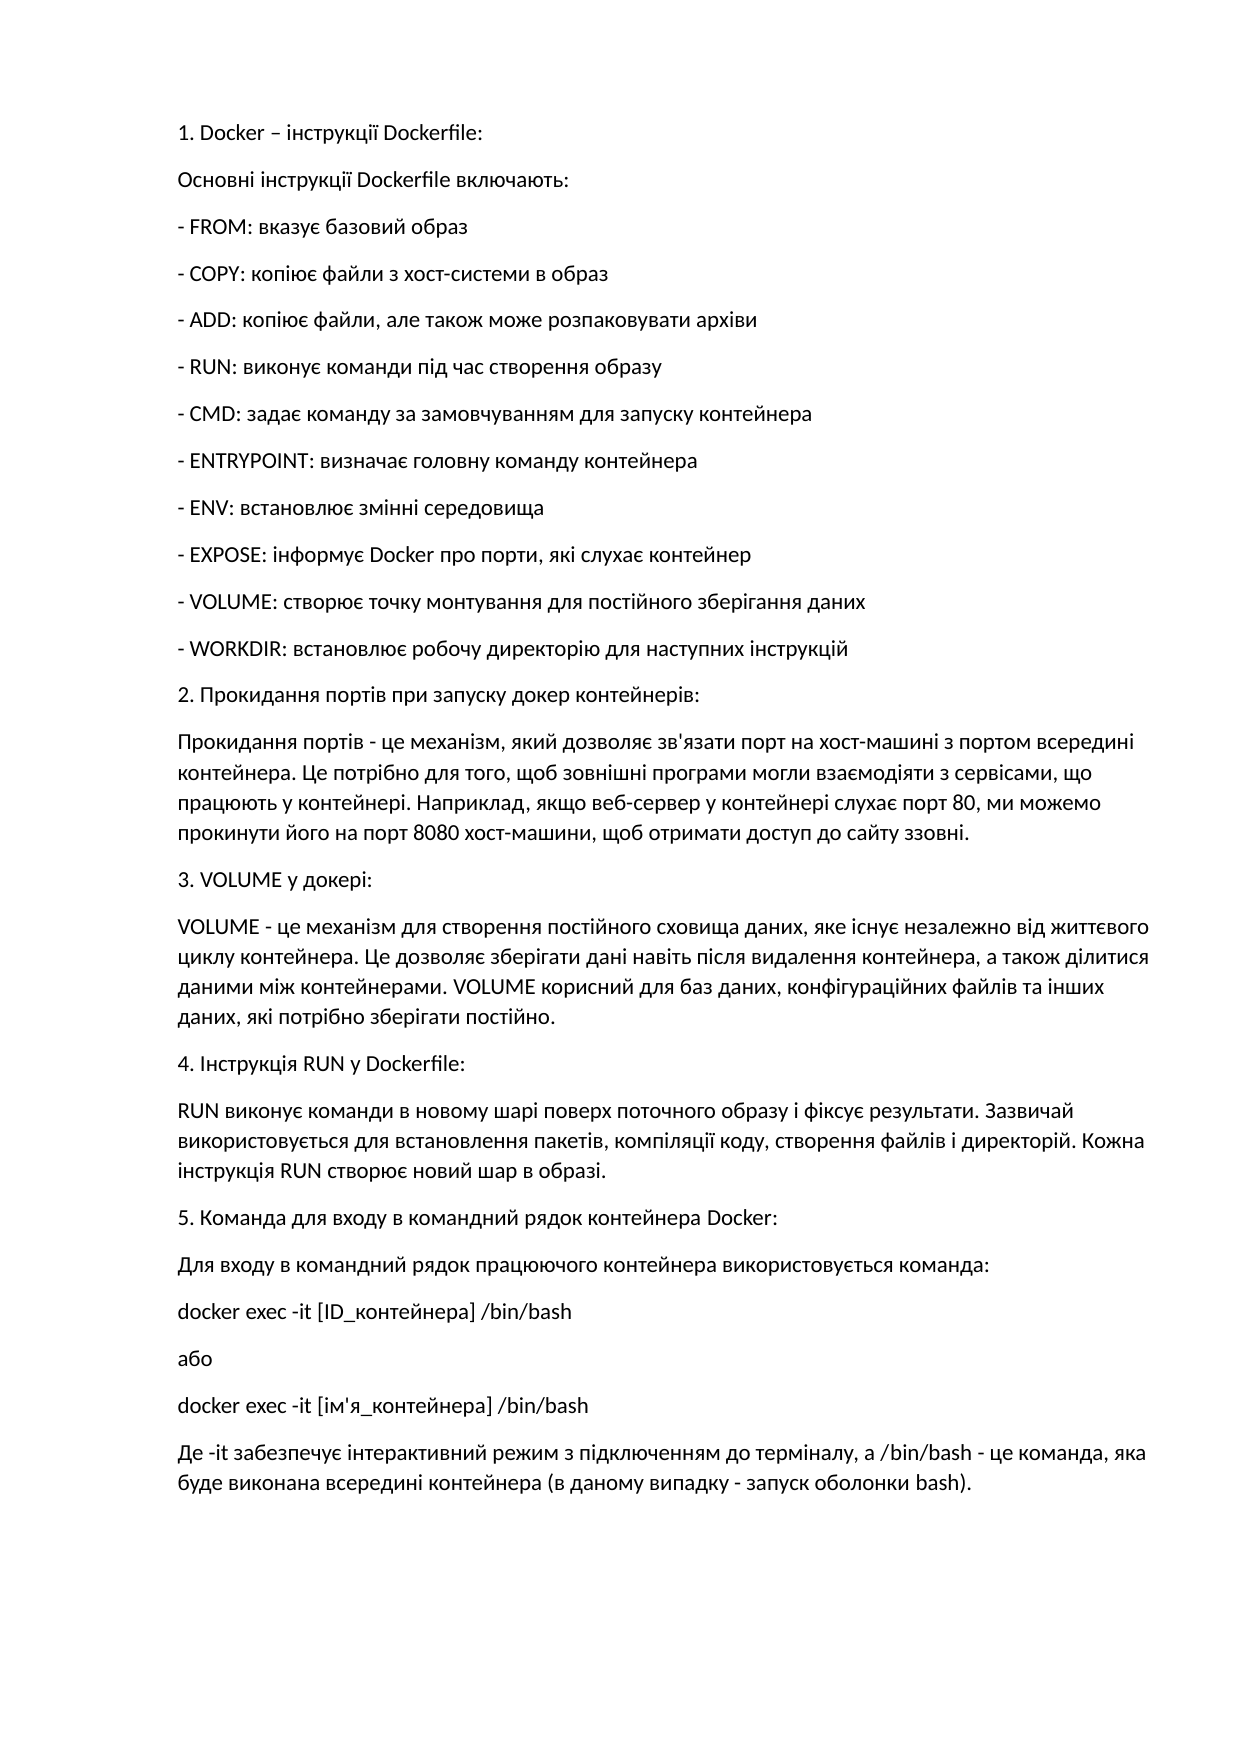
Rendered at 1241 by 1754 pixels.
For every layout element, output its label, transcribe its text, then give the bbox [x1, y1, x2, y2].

text - EXPOSE: інформує Docker про порти, які слухає контейнер [177, 540, 1152, 568]
text - CMD: задає команду за замовчуванням для запуску контейнера [177, 399, 1152, 427]
text 1. Docker – інструкції Dockerfile: [177, 118, 1152, 146]
text - ADD: копіює файли, але також може розпаковувати архіви [177, 306, 1152, 334]
text або [177, 1344, 1152, 1372]
text docker exec -it [ім'я_контейнера] /bin/bash [177, 1391, 1152, 1419]
text Для входу в командний рядок працюючого контейнера використовується команда: [177, 1250, 1152, 1278]
text Де -it забезпечує інтерактивний режим з підключенням до терміналу, а /bin/bash - це команда, яка буде виконана всередині контейнера (в даному випадку - запуск оболонки bash). [177, 1438, 1152, 1496]
text 5. Команда для входу в командний рядок контейнера Docker: [177, 1203, 1152, 1232]
text - FROM: вказує базовий образ [177, 212, 1152, 240]
text Основні інструкції Dockerfile включають: [177, 165, 1152, 193]
text 4. Інструкція RUN у Dockerfile: [177, 1049, 1152, 1077]
text 3. VOLUME у докері: [177, 865, 1152, 893]
text - RUN: виконує команди під час створення образу [177, 352, 1152, 381]
text - ENTRYPOINT: визначає головну команду контейнера [177, 446, 1152, 474]
text - ENV: встановлює змінні середовища [177, 493, 1152, 521]
text - WORKDIR: встановлює робочу директорію для наступних інструкцій [177, 634, 1152, 662]
text - COPY: копіює файли з хост-системи в образ [177, 259, 1152, 287]
text Прокидання портів - це механізм, який дозволяє зв'язати порт на хост-машині з портом всередині контейнера. Це потрібно для того, щоб зовнішні програми могли взаємодіяти з сервісами, що працюють у контейнері. Наприклад, якщо веб-сервер у контейнері слухає порт 80, ми можемо прокинути його на порт 8080 хост-машини, щоб отримати доступ до сайту ззовні. [177, 727, 1152, 846]
text docker exec -it [ID_контейнера] /bin/bash [177, 1297, 1152, 1325]
text RUN виконує команди в новому шарі поверх поточного образу і фіксує результати. Зазвичай використовується для встановлення пакетів, компіляції коду, створення файлів і директорій. Кожна інструкція RUN створює новий шар в образі. [177, 1096, 1152, 1185]
text VOLUME - це механізм для створення постійного сховища даних, яке існує незалежно від життєвого циклу контейнера. Це дозволяє зберігати дані навіть після видалення контейнера, а також ділитися даними між контейнерами. VOLUME корисний для баз даних, конфігураційних файлів та інших даних, які потрібно зберігати постійно. [177, 912, 1152, 1031]
text 2. Прокидання портів при запуску докер контейнерів: [177, 681, 1152, 709]
text - VOLUME: створює точку монтування для постійного зберігання даних [177, 587, 1152, 615]
